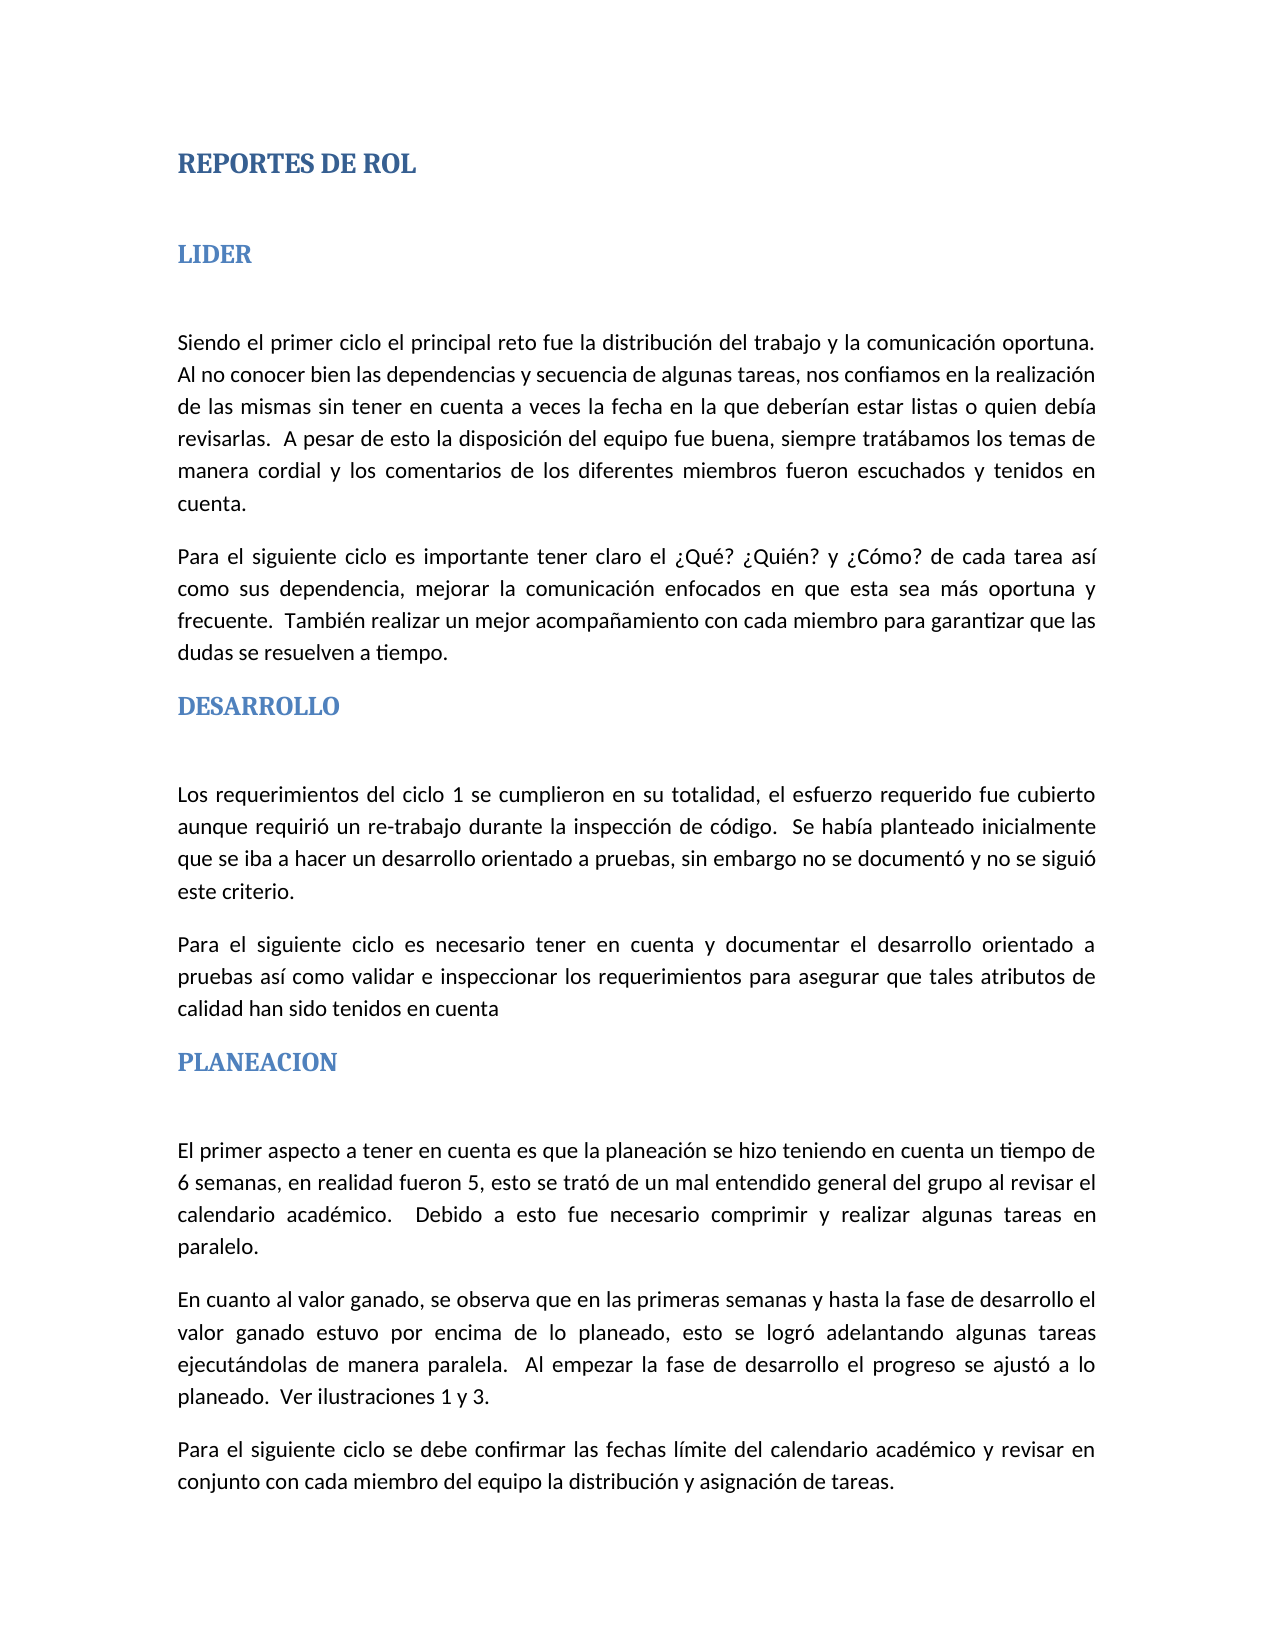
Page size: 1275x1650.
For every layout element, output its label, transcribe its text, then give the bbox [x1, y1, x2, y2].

text El primer aspecto a tener en cuenta es que la planeación se hizo teniendo en cuenta un tiempo de 6 semanas, en realidad fueron 5, esto se trató de un mal entendido general del grupo al revisar el calendario académico. Debido a esto fue necesario comprimir y realizar algunas tareas en paralelo. [177, 1136, 1098, 1261]
text Siendo el primer ciclo el principal reto fue la distribución del trabajo y la comunicación oportuna. Al no conocer bien las dependencias y secuencia de algunas tareas, nos confiamos en la realización de las mismas sin tener en cuenta a veces la fecha en la que deberían estar listas o quien debía revisarlas. A pesar de esto la disposición del equipo fue buena, siempre tratábamos los temas de manera cordial y los comentarios de los diferentes miembros fueron escuchados y tenidos en cuenta. [177, 328, 1098, 517]
text En cuanto al valor ganado, se observa que en las primeras semanas y hasta la fase de desarrollo el valor ganado estuvo por encima de lo planeado, esto se logró adelantando algunas tareas ejecutándolas de manera paralela. Al empezar la fase de desarrollo el progreso se ajustó a lo planeado. Ver ilustraciones 1 y 3. [177, 1286, 1098, 1410]
text Los requerimientos del ciclo 1 se cumplieron en su totalidad, el esfuerzo requerido fue cubierto aunque requirió un re-trabajo durante la inspección de código. Se había planteado inicialmente que se iba a hacer un desarrollo orientado a pruebas, sin embargo no se documentó y no se siguió este criterio. [177, 780, 1098, 905]
text Para el siguiente ciclo se debe confirmar las fechas límite del calendario académico y revisar en conjunto con cada miembro del equipo la distribución y asignación de tareas. [177, 1435, 1098, 1495]
subtitle DESARROLLO [177, 691, 1098, 723]
subtitle LIDER [177, 239, 1098, 270]
text Para el siguiente ciclo es importante tener claro el ¿Qué? ¿Quién? y ¿Cómo? de cada tarea así como sus dependencia, mejorar la comunicación enfocados en que esta sea más oportuna y frecuente. También realizar un mejor acompañamiento con cada miembro para garantizar que las dudas se resuelven a tiempo. [177, 542, 1098, 666]
subtitle REPORTES DE ROL [177, 148, 1098, 181]
subtitle PLANEACION [177, 1047, 1098, 1078]
text Para el siguiente ciclo es necesario tener en cuenta y documentar el desarrollo orientado a pruebas así como validar e inspeccionar los requerimientos para asegurar que tales atributos de calidad han sido tenidos en cuenta [177, 930, 1098, 1022]
